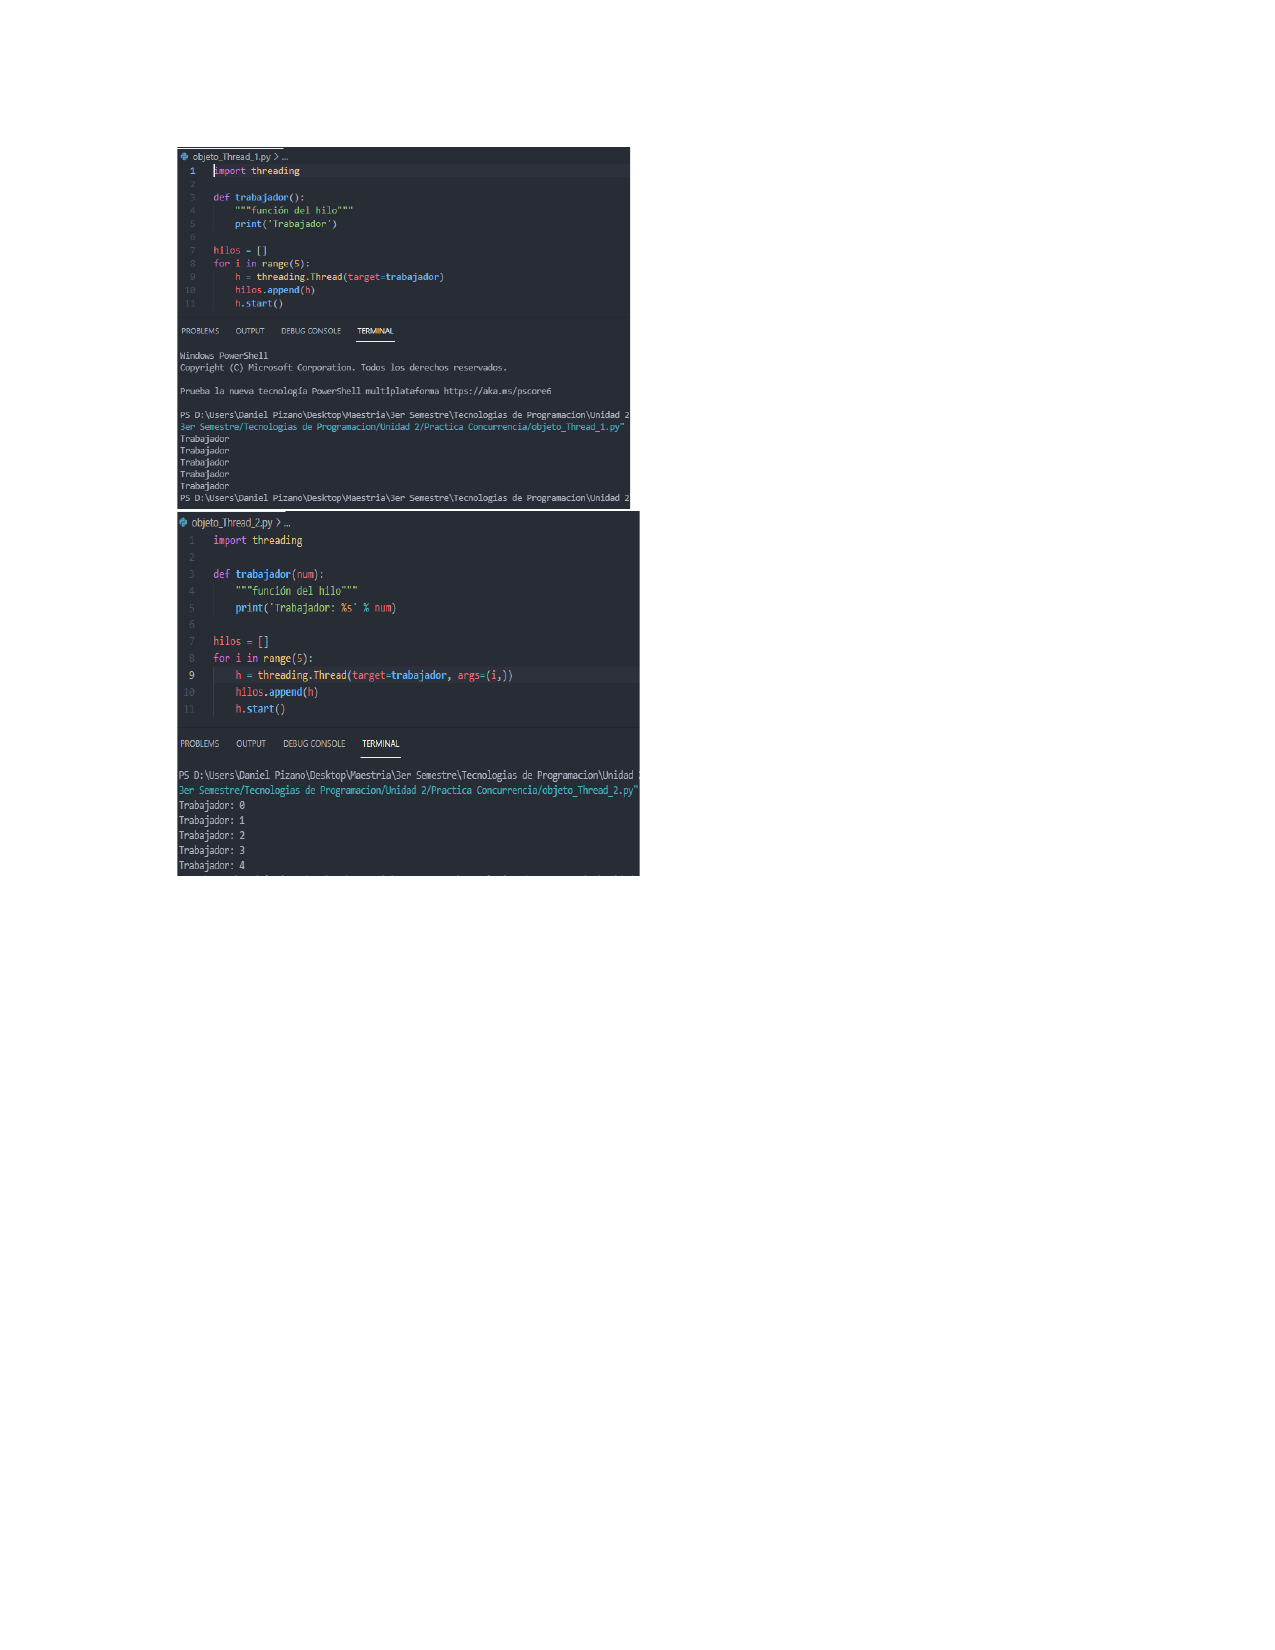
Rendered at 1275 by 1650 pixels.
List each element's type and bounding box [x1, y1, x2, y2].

picture [177, 511, 640, 876]
picture [177, 147, 631, 509]
